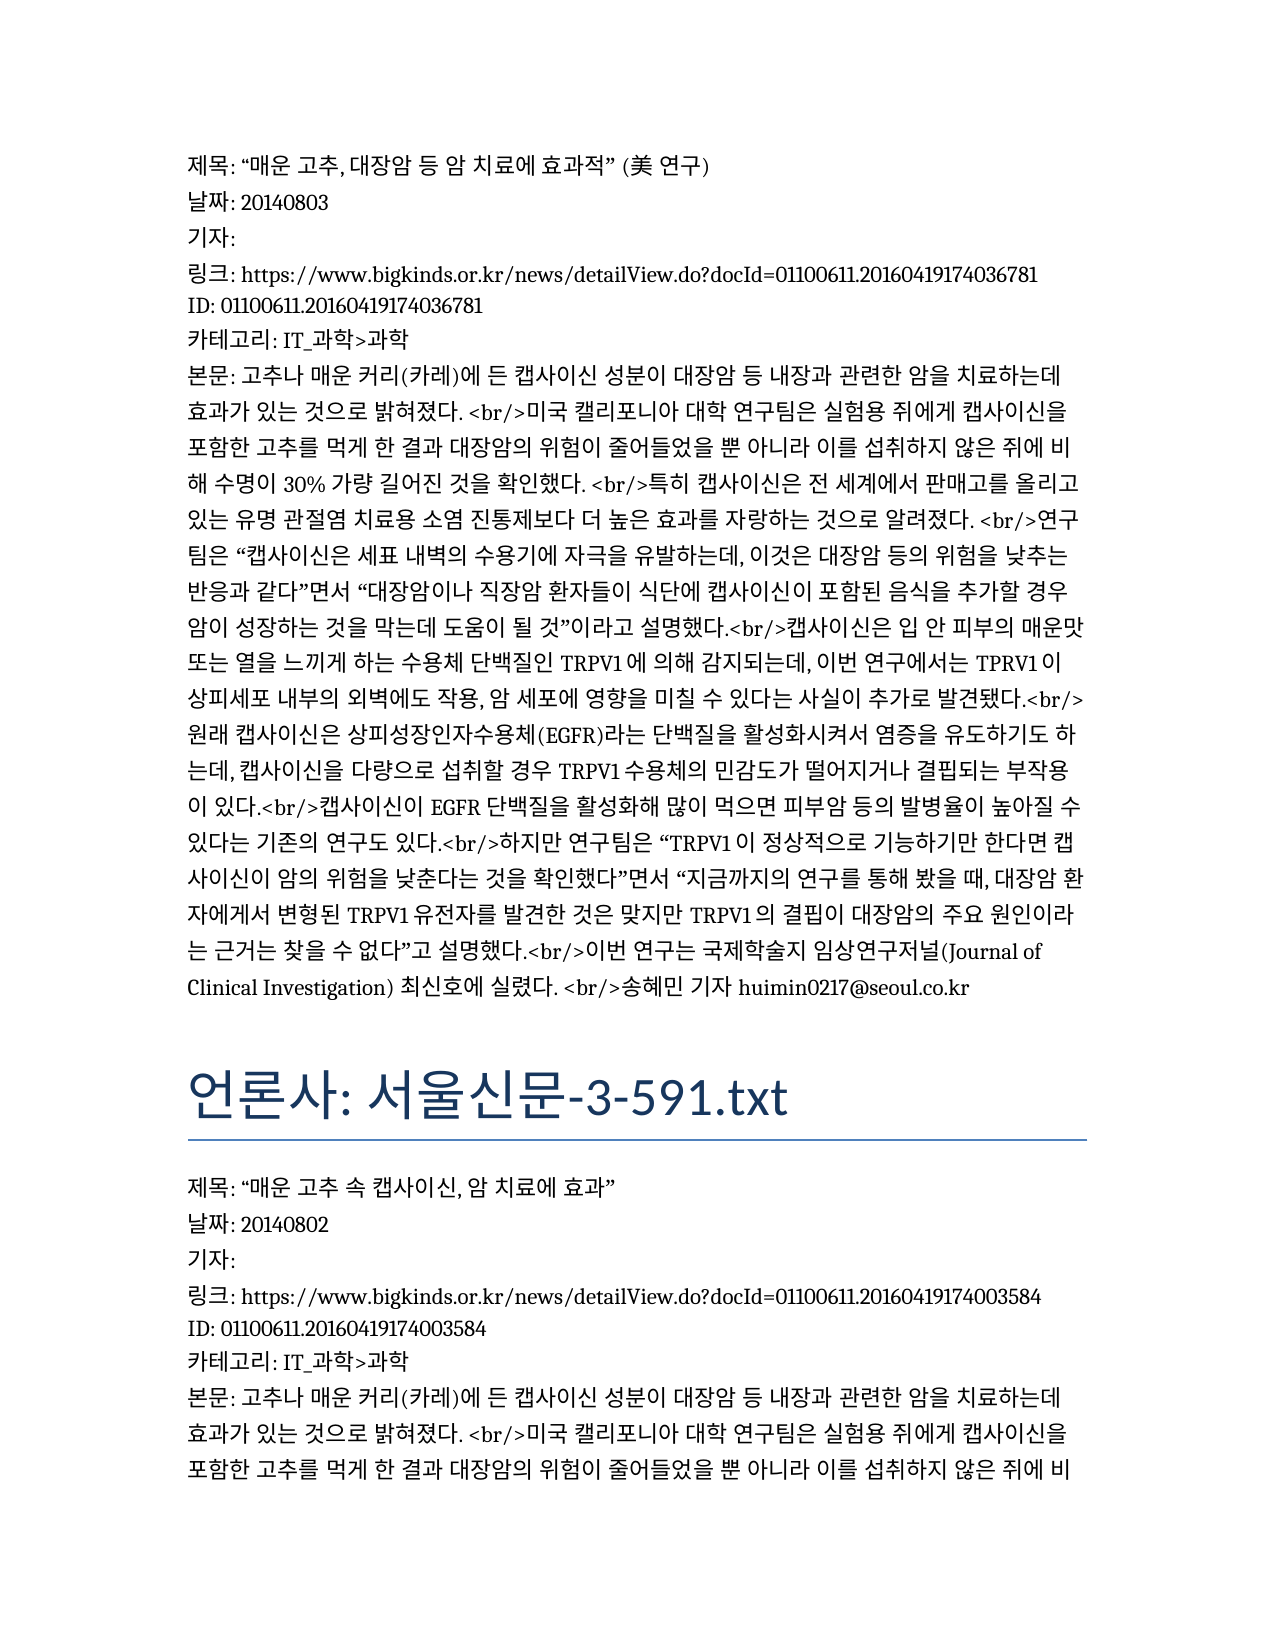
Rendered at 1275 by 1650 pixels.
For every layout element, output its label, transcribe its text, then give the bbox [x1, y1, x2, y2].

text 제목: “매운 고추, 대장암 등 암 치료에 효과적” (美 연구) 날짜: 20140803 기자: 링크: https://www.bigkinds.or.kr/news/detailView.do?docId=01100611.20160419174036781 ID: 01100611.20160419174036781 카테고리: IT_과학>과학 본문: 고추나 매운 커리(카레)에 든 캡사이신 성분이 대장암 등 내장과 관련한 암을 치료하는데 효과가 있는 것으로 밝혀졌다. <br/>미국 캘리포니아 대학 연구팀은 실험용 쥐에게 캡사이신을 포함한 고추를 먹게 한 결과 대장암의 위험이 줄어들었을 뿐 아니라 이를 섭취하지 않은 쥐에 비해 수명이 30% 가량 길어진 것을 확인했다. <br/>특히 캡사이신은 전 세계에서 판매고를 올리고 있는 유명 관절염 치료용 소염 진통제보다 더 높은 효과를 자랑하는 것으로 알려졌다. <br/>연구팀은 “캡사이신은 세표 내벽의 수용기에 자극을 유발하는데, 이것은 대장암 등의 위험을 낮추는 반응과 같다”면서 “대장암이나 직장암 환자들이 식단에 캡사이신이 포함된 음식을 추가할 경우 암이 성장하는 것을 막는데 도움이 될 것”이라고 설명했다.<br/>캡사이신은 입 안 피부의 매운맛 또는 열을 느끼게 하는 수용체 단백질인 TRPV1에 의해 감지되는데, 이번 연구에서는 TPRV1이 상피세포 내부의 외벽에도 작용, 암 세포에 영향을 미칠 수 있다는 사실이 추가로 발견됐다.<br/>원래 캡사이신은 상피성장인자수용체(EGFR)라는 단백질을 활성화시켜서 염증을 유도하기도 하는데, 캡사이신을 다량으로 섭취할 경우 TRPV1 수용체의 민감도가 떨어지거나 결핍되는 부작용이 있다.<br/>캡사이신이 EGFR 단백질을 활성화해 많이 먹으면 피부암 등의 발병율이 높아질 수 있다는 기존의 연구도 있다.<br/>하지만 연구팀은 “TRPV1이 정상적으로 기능하기만 한다면 캡사이신이 암의 위험을 낮춘다는 것을 확인했다”면서 “지금까지의 연구를 통해 봤을 때, 대장암 환자에게서 변형된 TRPV1 유전자를 발견한 것은 맞지만 TRPV1의 결핍이 대장암의 주요 원인이라는 근거는 찾을 수 없다”고 설명했다.<br/>이번 연구는 국제학술지 임상연구저널(Journal of Clinical Investigation) 최신호에 실렸다. <br/>송혜민 기자 huimin0217@seoul.co.kr [187, 150, 1087, 1032]
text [187, 1172, 1087, 1485]
title 언론사: 서울신문-3-591.txt [187, 1057, 1087, 1141]
